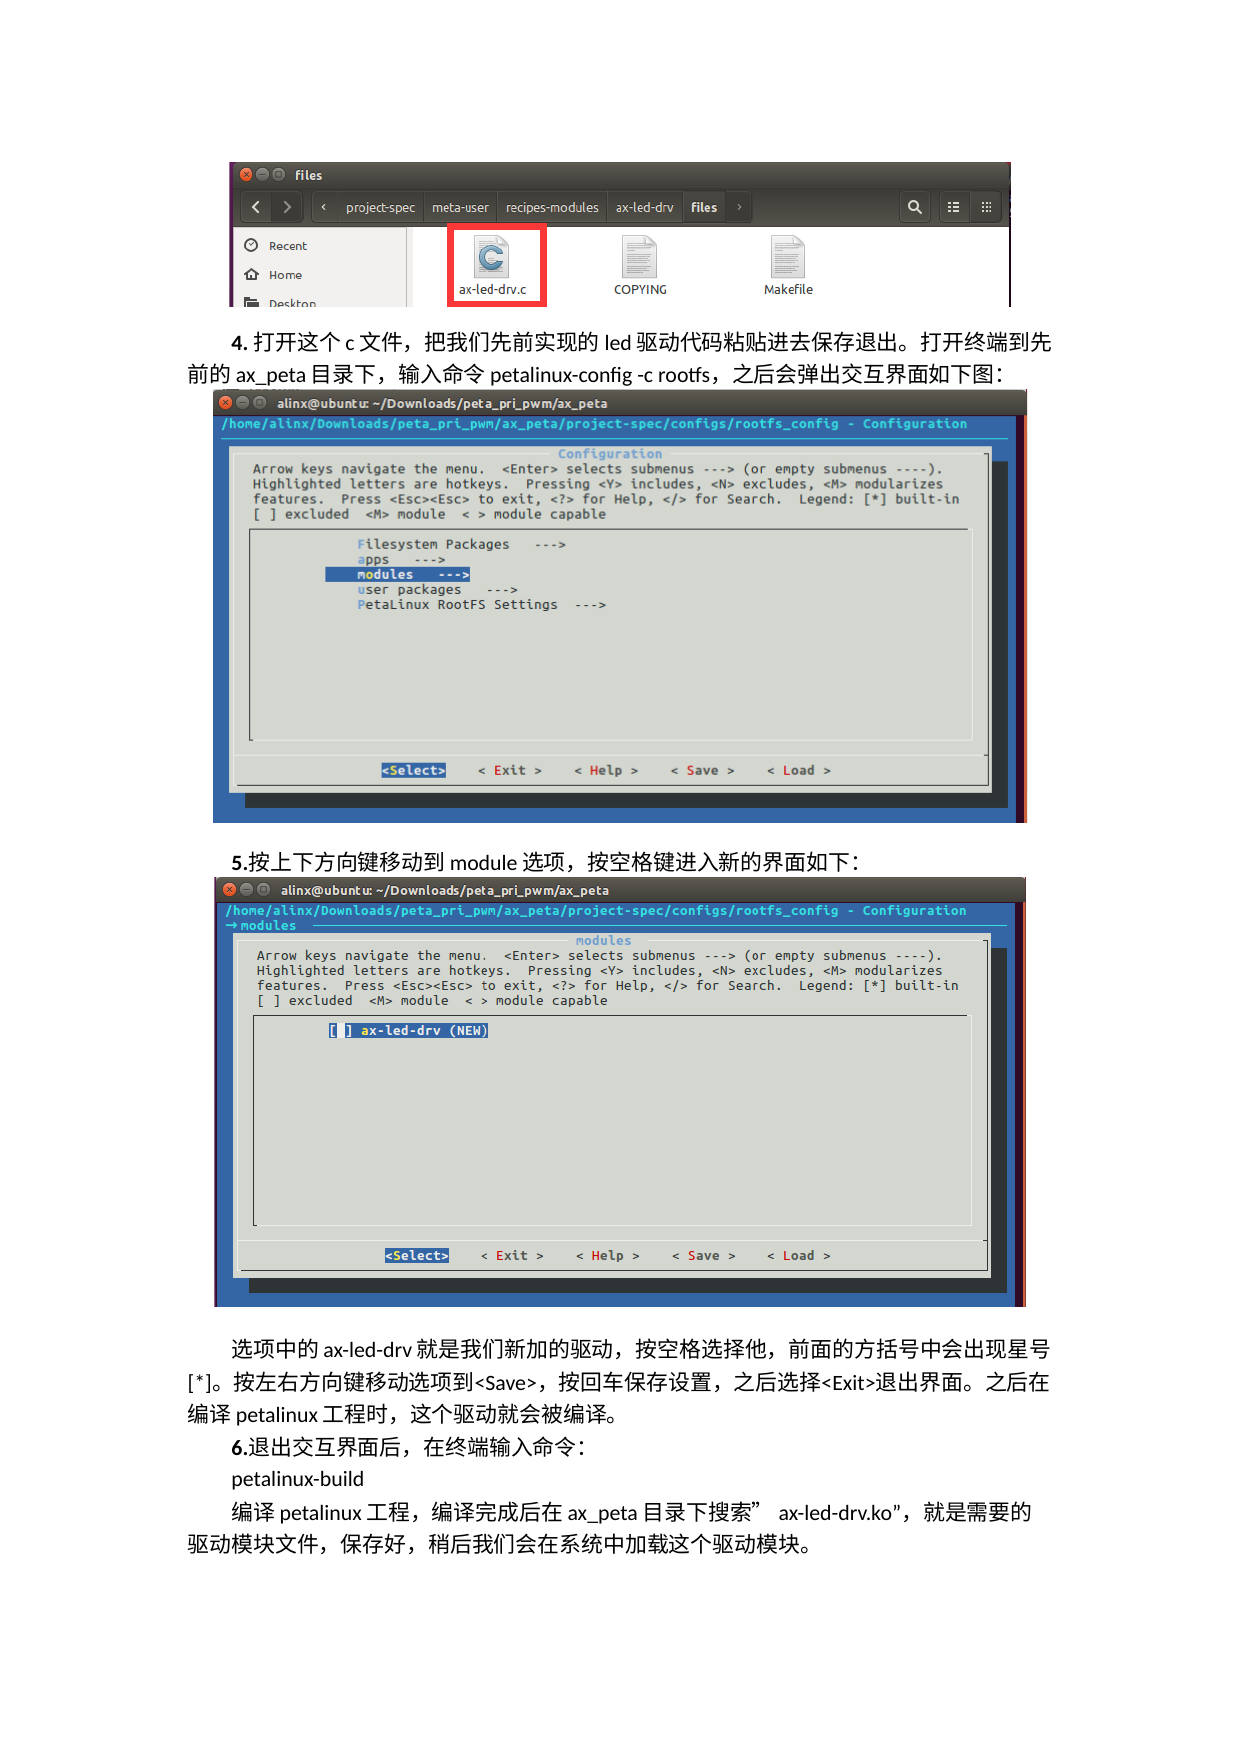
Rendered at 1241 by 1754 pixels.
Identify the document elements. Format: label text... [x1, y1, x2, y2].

picture [214, 877, 1026, 1307]
text 6.退出交互界面后，在终端输入命令： [187, 1429, 1053, 1462]
picture [229, 162, 1011, 307]
text 编译petalinux工程，编译完成后在ax_peta目录下搜索” ax-led-drv.ko”，就是需要的驱动模块文件，保存好，稍后我们会在系统中加载这个驱动模块。 [187, 1494, 1053, 1559]
picture [213, 389, 1028, 823]
text 选项中的ax-led-drv就是我们新加的驱动，按空格选择他，前面的方括号中会出现星号[*]。按左右方向键移动选项到<Save>，按回车保存设置，之后选择<Exit>退出界面。之后在编译petalinux工程时，这个驱动就会被编译。 [187, 1332, 1053, 1429]
text 5.按上下方向键移动到module选项，按空格键进入新的界面如下： [187, 844, 1053, 877]
text petalinux-build [187, 1462, 1053, 1494]
text 4. 打开这个c文件，把我们先前实现的led驱动代码粘贴进去保存退出。打开终端到先前的ax_peta目录下，输入命令petalinux-config -c rootfs，之后会弹出交互界面如下图： [187, 324, 1053, 389]
